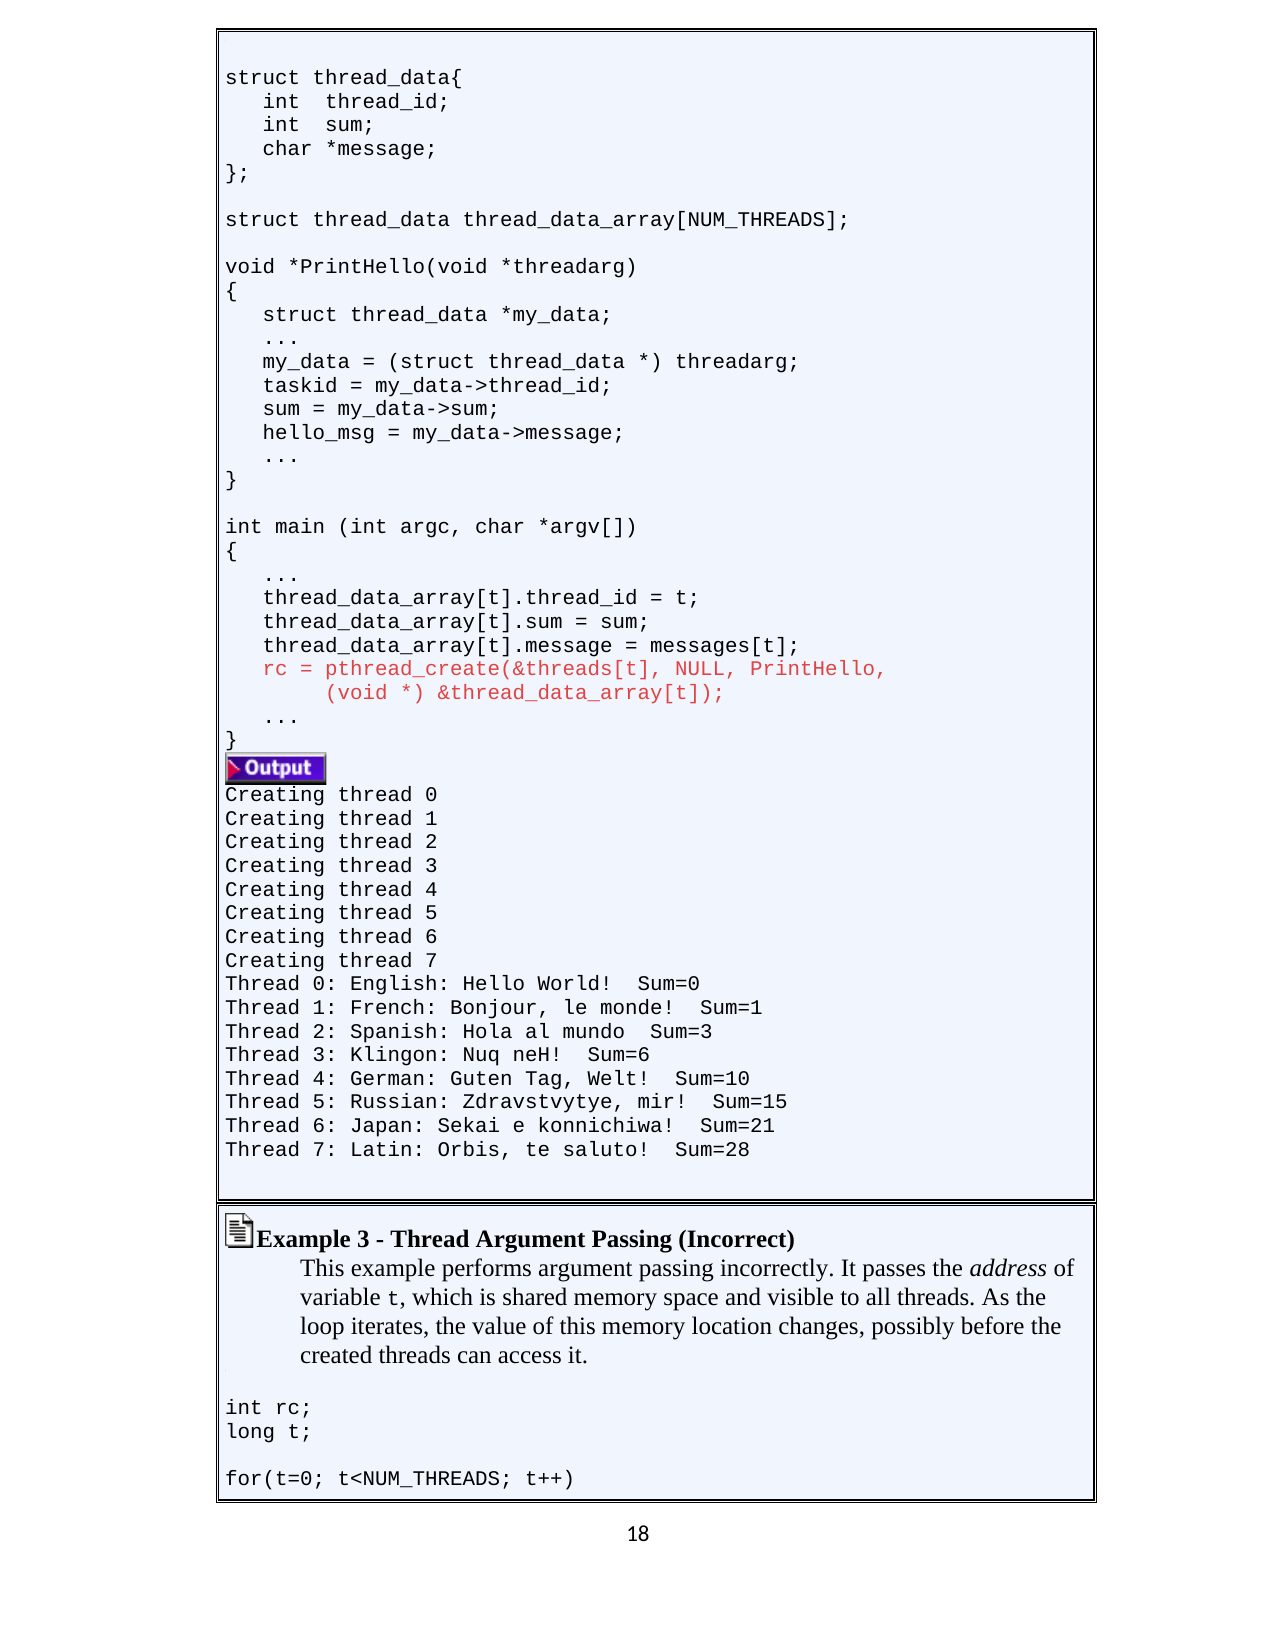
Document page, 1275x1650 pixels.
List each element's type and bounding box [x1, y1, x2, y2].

table_header [219, 1206, 1093, 1499]
table_header [219, 32, 1093, 1199]
picture [225, 752, 327, 785]
picture [225, 1213, 257, 1248]
